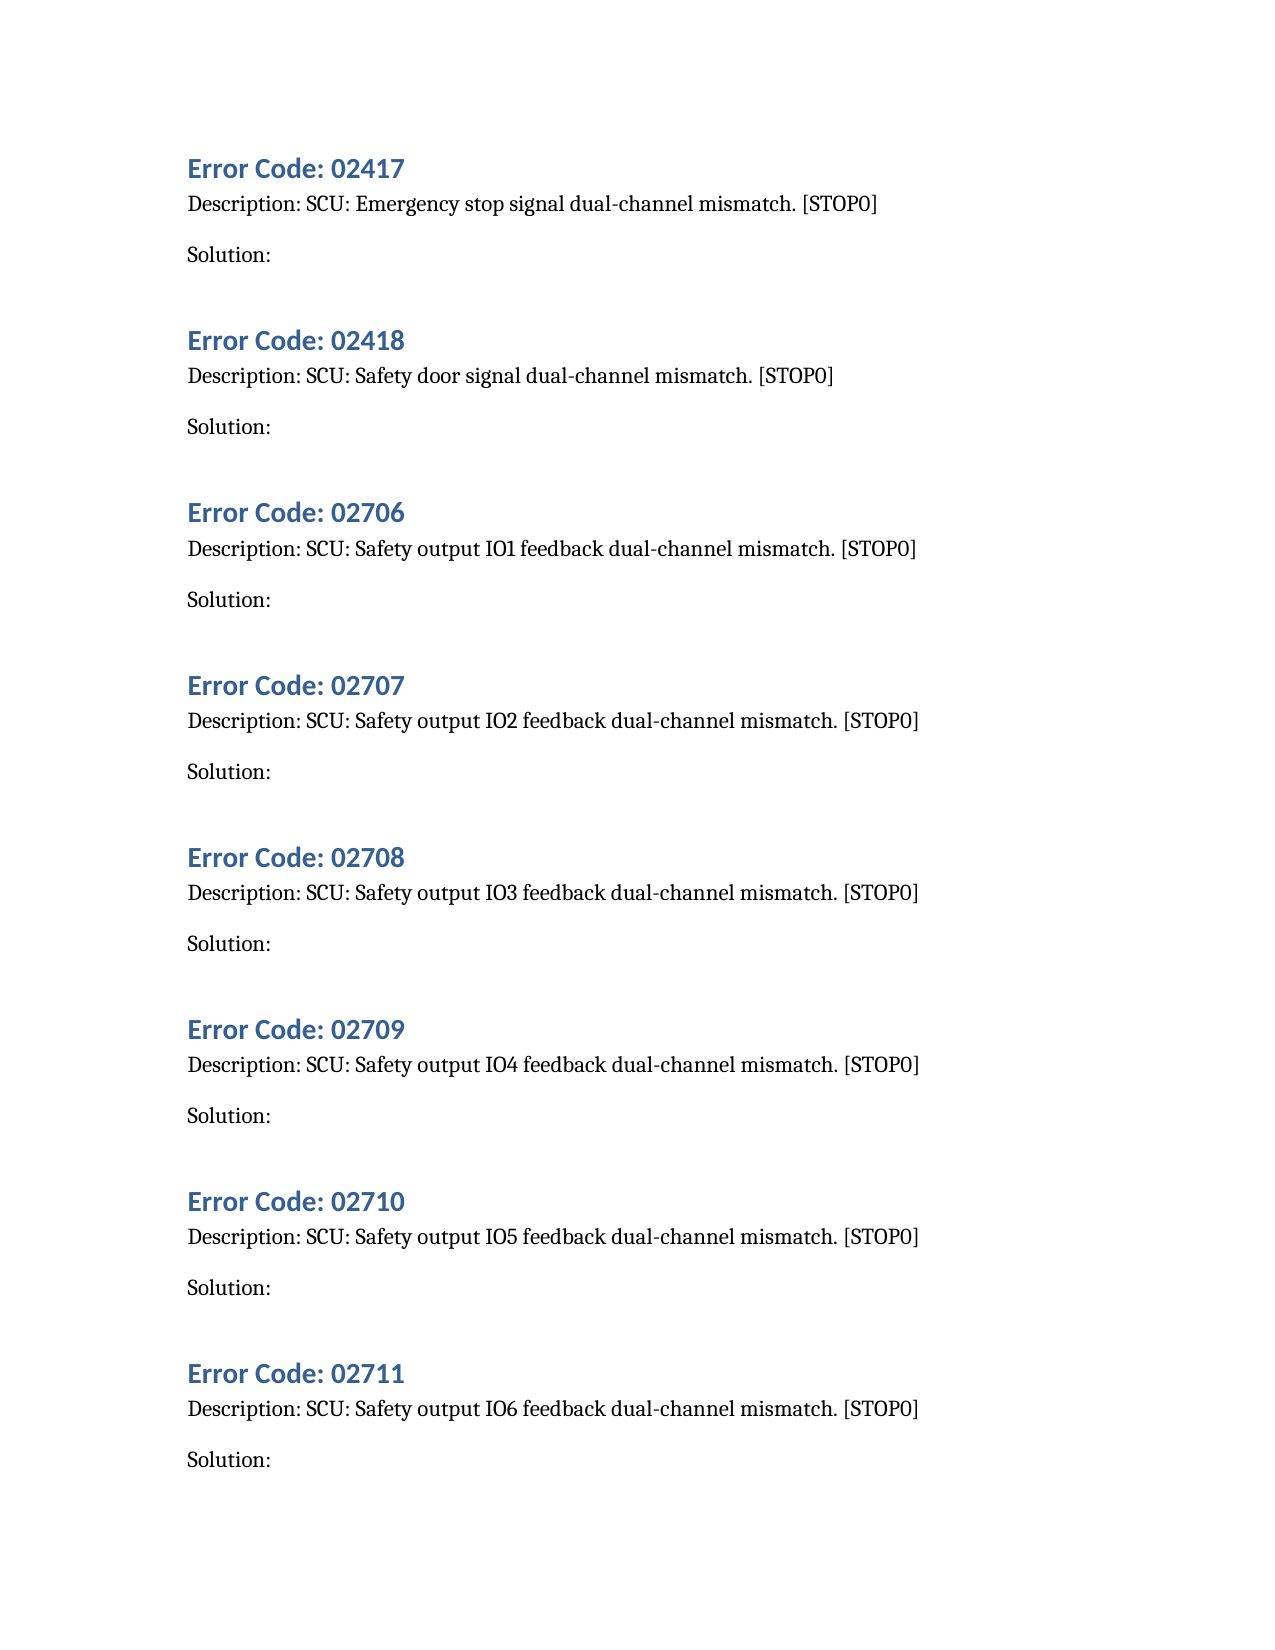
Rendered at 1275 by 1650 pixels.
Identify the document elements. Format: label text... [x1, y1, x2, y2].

text Description: SCU: Safety output IO1 feedback dual-channel mismatch. [STOP0] [187, 535, 1087, 562]
subtitle Error Code: 02706 [187, 494, 1087, 530]
subtitle Error Code: 02417 [187, 150, 1087, 186]
subtitle Error Code: 02711 [187, 1355, 1087, 1391]
text Solution: [187, 931, 1087, 957]
text Description: SCU: Safety output IO4 feedback dual-channel mismatch. [STOP0] [187, 1052, 1087, 1078]
text Description: SCU: Safety output IO5 feedback dual-channel mismatch. [STOP0] [187, 1224, 1087, 1250]
text Solution: [187, 1447, 1087, 1474]
text Solution: [187, 242, 1087, 268]
text Solution: [187, 758, 1087, 785]
subtitle Error Code: 02418 [187, 322, 1087, 358]
text Description: SCU: Safety output IO2 feedback dual-channel mismatch. [STOP0] [187, 707, 1087, 734]
text Description: SCU: Safety output IO6 feedback dual-channel mismatch. [STOP0] [187, 1396, 1087, 1423]
subtitle Error Code: 02709 [187, 1011, 1087, 1047]
text Solution: [187, 1275, 1087, 1301]
text Solution: [187, 1103, 1087, 1129]
subtitle Error Code: 02708 [187, 839, 1087, 874]
text Description: SCU: Emergency stop signal dual-channel mismatch. [STOP0] [187, 191, 1087, 217]
text Solution: [187, 586, 1087, 613]
text Solution: [187, 414, 1087, 441]
text Description: SCU: Safety door signal dual-channel mismatch. [STOP0] [187, 363, 1087, 389]
text Description: SCU: Safety output IO3 feedback dual-channel mismatch. [STOP0] [187, 880, 1087, 906]
subtitle Error Code: 02710 [187, 1183, 1087, 1219]
subtitle Error Code: 02707 [187, 667, 1087, 702]
